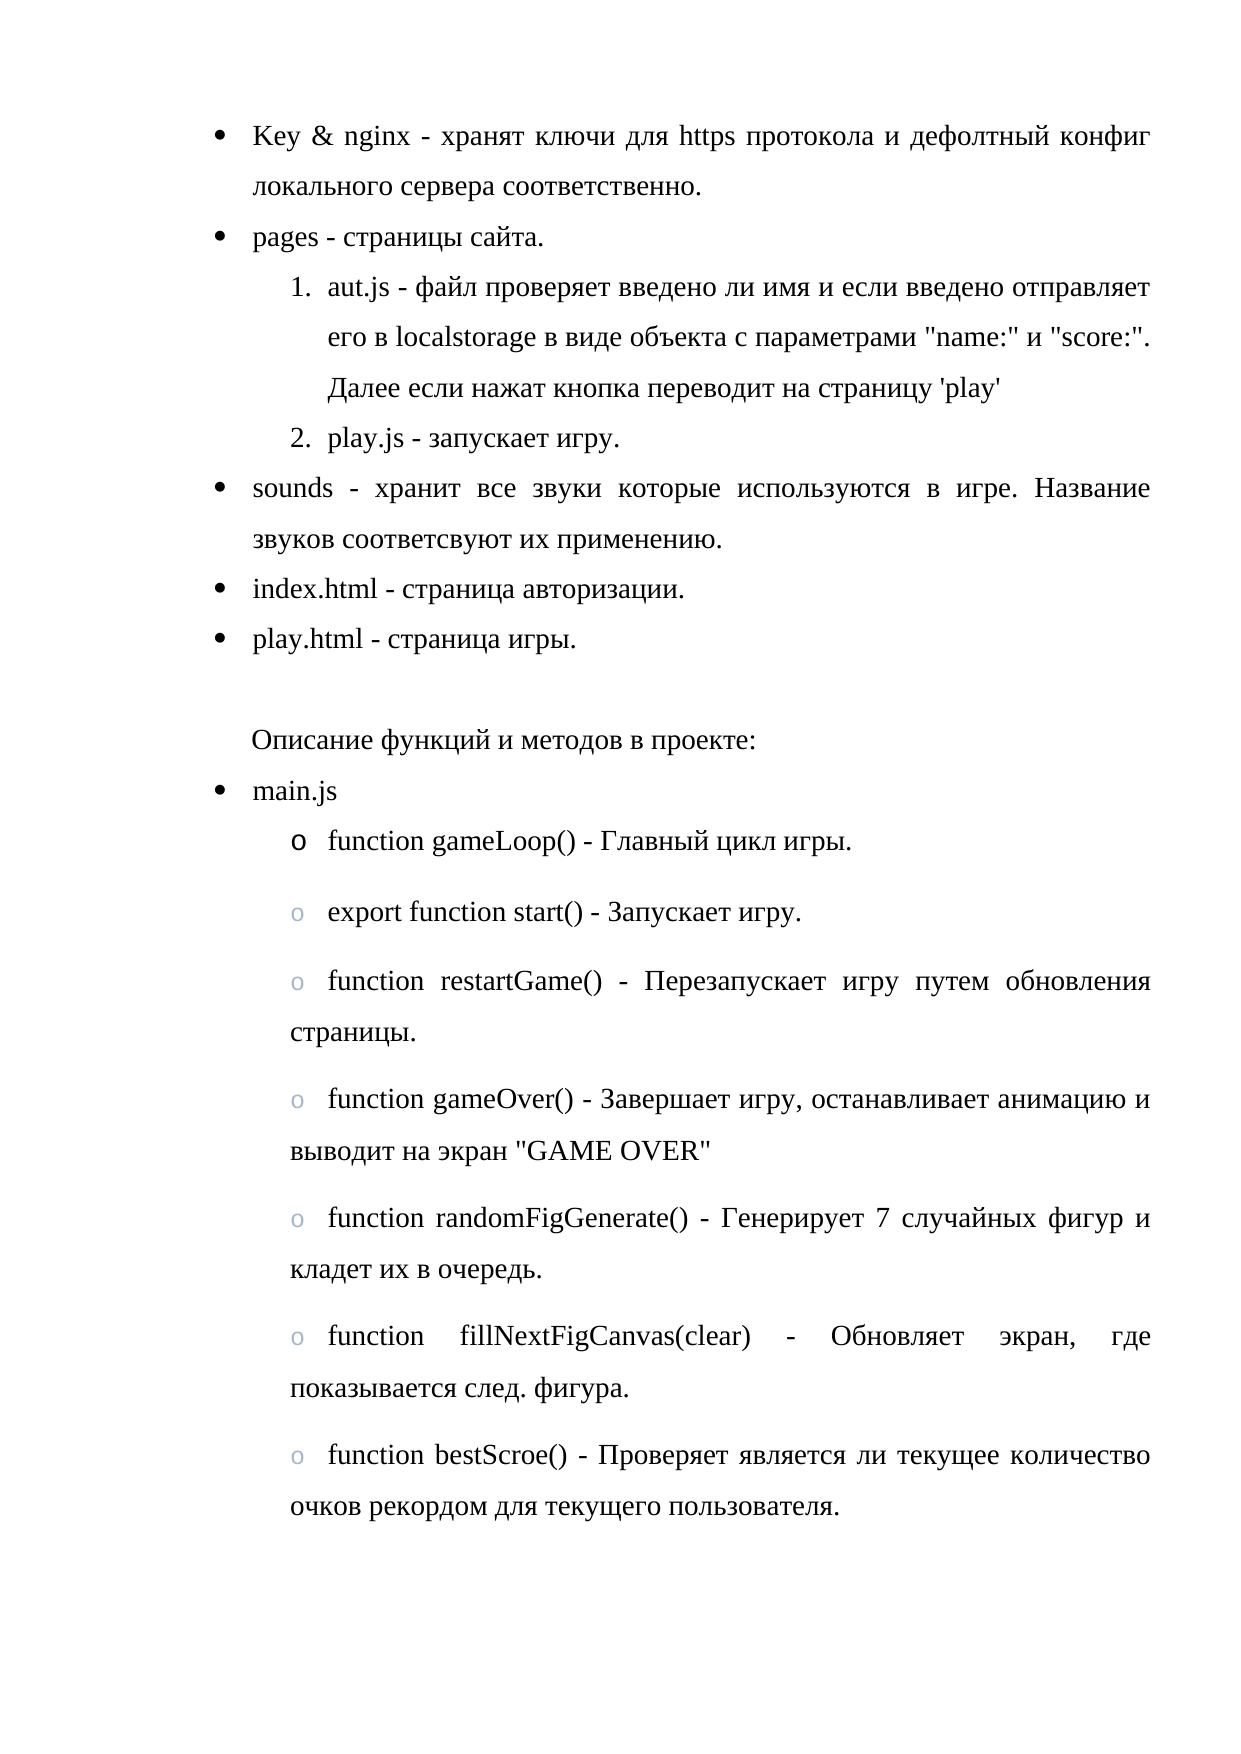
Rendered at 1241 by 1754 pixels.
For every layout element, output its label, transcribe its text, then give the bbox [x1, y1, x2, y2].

list function bestScroe() - Проверяет является ли текущее количество очков рекордом для текущего пользователя. [290, 1437, 1152, 1522]
list Key & nginx - хранят ключи для https протокола и дефолтный конфиг локального сервера соответственно. [215, 118, 1152, 202]
list play.js - запускает игру. [290, 420, 1152, 454]
list function gameOver() - Завершает игру, останавливает анимацию и выводит на экран "GAME OVER" [290, 1081, 1152, 1166]
text Описание функций и методов в проекте: [177, 722, 1152, 756]
list export function start() - Запускает игру. [290, 894, 1152, 929]
list sounds - хранит все звуки которые используются в игре. Название звуков соответсвуют их применению. [215, 471, 1152, 554]
list aut.js - файл проверяет введено ли имя и если введено отправляет его в localstorage в виде объекта с параметрами "name:" и "score:". Далее если нажат кнопка переводит на страницу 'play' [290, 269, 1152, 403]
list function restartGame() - Перезапускает игру путем обновления страницы. [290, 963, 1152, 1048]
list function randomFigGenerate() - Генерирует 7 случайных фигур и кладет их в очередь. [290, 1200, 1152, 1285]
list play.html - страница игры. [215, 622, 1152, 655]
list main.js [215, 773, 1152, 806]
list function gameLoop() - Главный цикл игры. [290, 823, 1152, 859]
list pages - страницы сайта. [215, 219, 1152, 252]
list index.html - страница авторизации. [215, 571, 1152, 605]
list function fillNextFigCanvas(clear) - Обновляет экран, где показывается след. фигура. [290, 1318, 1152, 1403]
